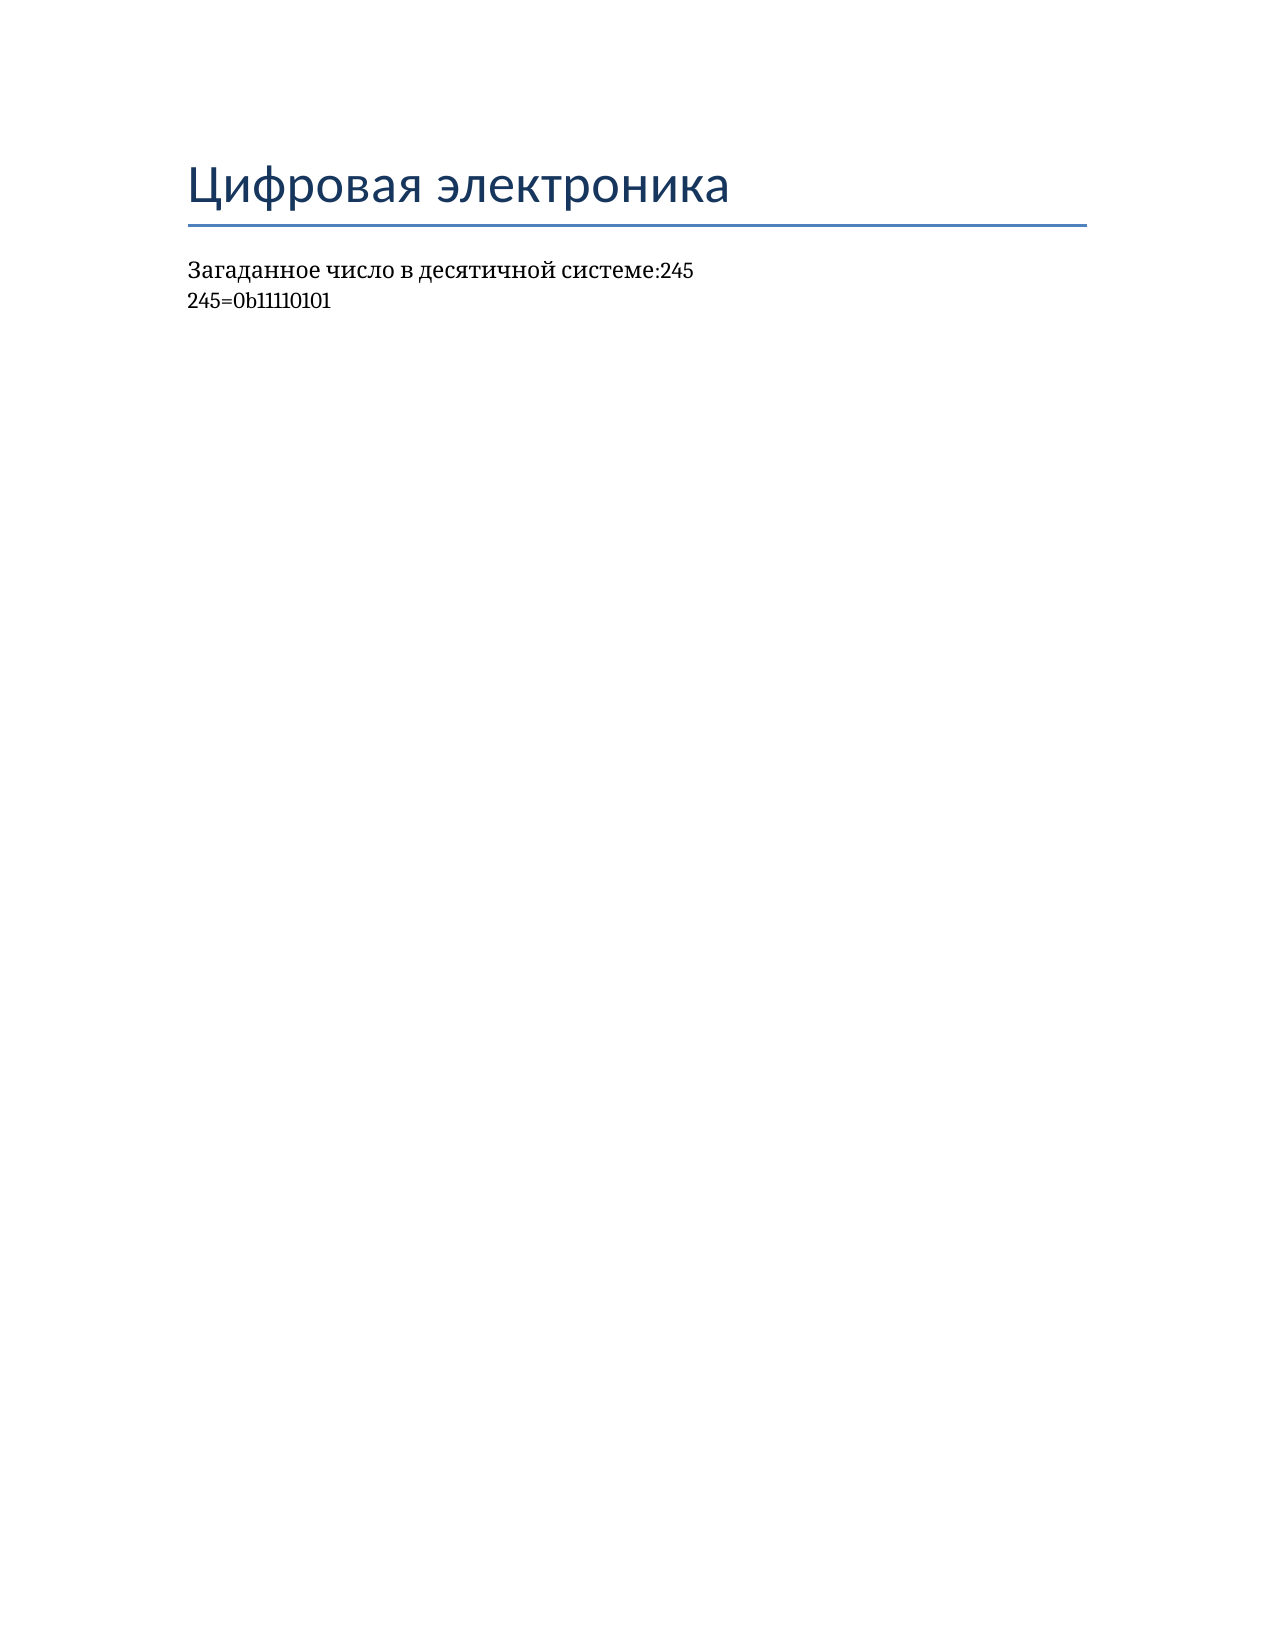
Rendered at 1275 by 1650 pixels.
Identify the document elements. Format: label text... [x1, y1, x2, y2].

text Загаданное число в десятичной системе:245 245=0b11110101 [187, 258, 1087, 314]
title Цифровая электроника [187, 150, 1087, 227]
